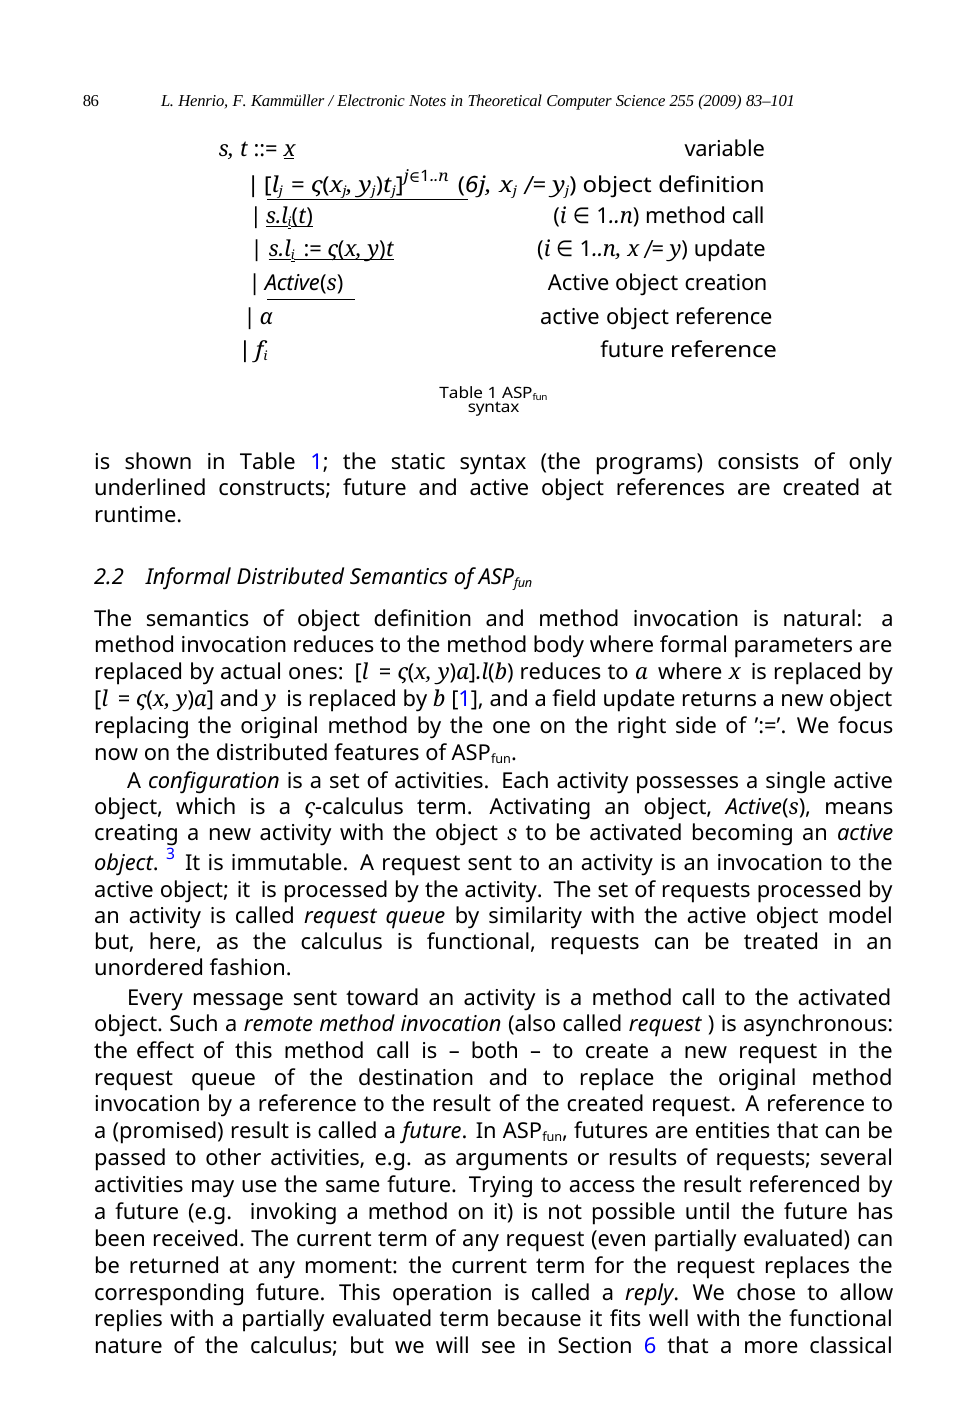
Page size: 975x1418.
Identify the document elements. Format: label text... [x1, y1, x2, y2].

text | fi future reference [93, 334, 925, 364]
text | α active object reference [93, 297, 925, 331]
text Table 1 ASPfun syntax [437, 387, 549, 417]
text | s.li(t) (i ∈ 1..n) method call [71, 199, 765, 230]
list Informal Distributed Semantics of ASPfun [94, 561, 925, 591]
text | s.li := ς(x, y)t (i ∈ 1..n, x /= y) update [93, 233, 925, 263]
text The semantics of object definition and method invocation is natural: a method invocation reduces to the method body where formal parameters are replaced by actual ones: [l = ς(x, y)a].l(b) reduces to a where x is replaced by [l = ς(x, y)a] and y is replaced by b [1], and a field update returns a new object replacing the original method by the one on the right side of ’:=’. We focus now on the distributed features of ASPfun. [94, 606, 893, 767]
text A conﬁguration is a set of activities. Each activity possesses a single active object, which is a ς-calculus term. Activating an object, Active(s), means creating a new activity with the object s to be activated becoming an active object. 3 It is immutable. A request sent to an activity is an invocation to the active object; it is processed by the activity. The set of requests processed by an activity is called request queue by similarity with the active object model but, here, as the calculus is functional, requests can be treated in an unordered fashion. [94, 768, 893, 982]
text is shown in Table 1; the static syntax (the programs) consists of only underlined constructs; future and active object references are created at runtime. [94, 448, 893, 529]
text | [lj = ς(xj, yj)tj]j∈1..n (6j, xj /= yj) object definition [71, 164, 765, 199]
text s, t ::= x variable [71, 132, 765, 162]
text | Active(s) Active object creation [94, 266, 925, 296]
